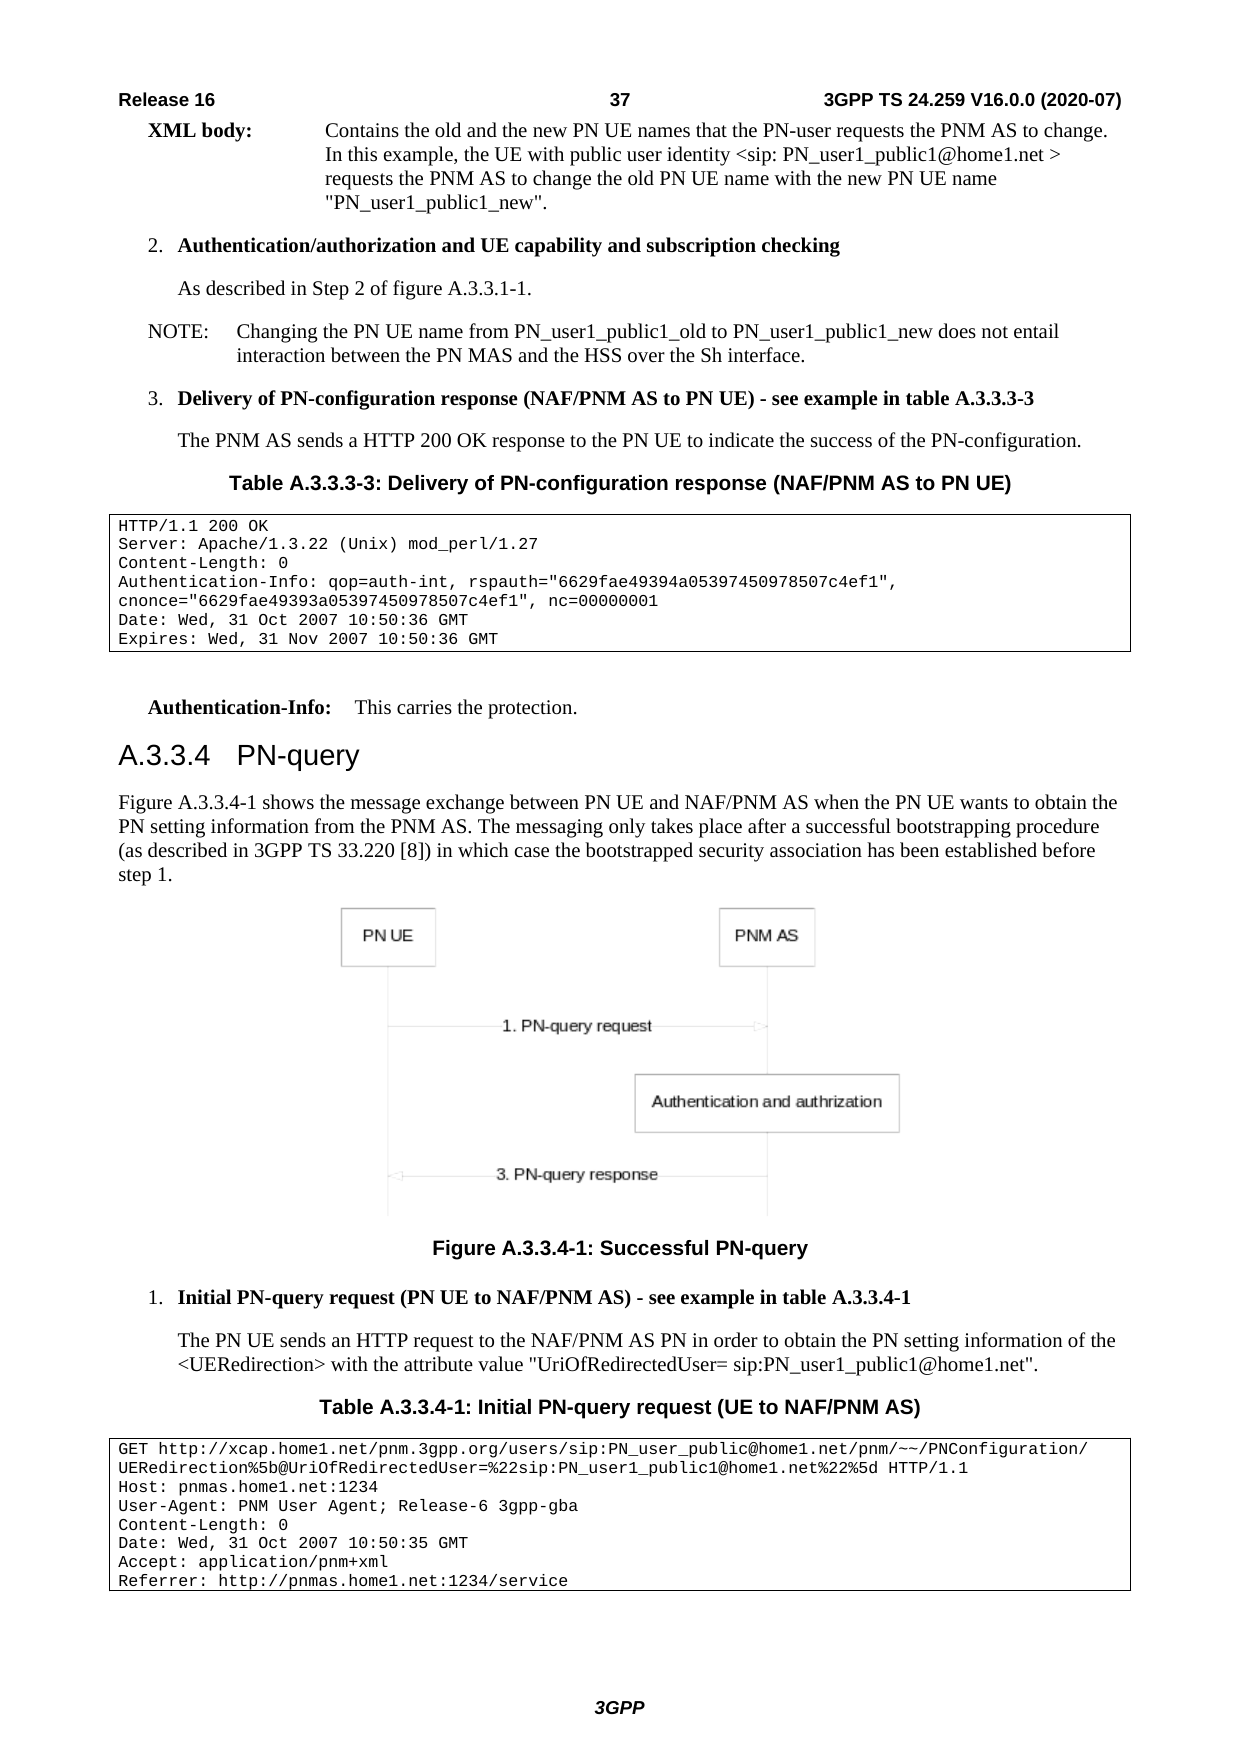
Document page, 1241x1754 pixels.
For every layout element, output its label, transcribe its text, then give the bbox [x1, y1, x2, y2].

text XML body: Contains the old and the new PN UE names that the PN-user requests the PNM AS to change. In this example, the UE with public user identity <sip: PN_user1_public1@home1.net > requests the PNM AS to change the old PN UE name with the new PN UE name "PN_user1_public1_new". [148, 118, 1122, 214]
text 3. Delivery of PN-configuration response (NAF/PNM AS to PN UE) - see example in table A.3.3.3-3 [148, 386, 1122, 410]
text Authentication-Info: qop=auth-int, rspauth="6629fae49394a05397450978507c4ef1", cnonce="6629fae49393a05397450978507c4ef1", nc=00000001 [118, 574, 1122, 611]
text Date: Wed, 31 Oct 2007 10:50:36 GMT [118, 611, 1122, 627]
text The PNM AS sends a HTTP 200 OK response to the PN UE to indicate the success of the PN-configuration. [148, 428, 1122, 452]
text As described in Step 2 of figure A.3.3.1-1. [177, 276, 1122, 300]
text Referrer: http://pnmas.home1.net:1234/service [118, 1573, 1122, 1590]
text Date: Wed, 31 Oct 2007 10:50:35 GMT [118, 1535, 1122, 1554]
text HTTP/1.1 200 OK [110, 515, 1130, 536]
text Accept: application/pnm+xml [118, 1554, 1122, 1573]
text Content-Length: 0 [118, 555, 1122, 574]
text 1. Initial PN-query request (PN UE to NAF/PNM AS) - see example in table A.3.3.4-1 [148, 1285, 1122, 1309]
text Server: Apache/1.3.22 (Unix) mod_perl/1.27 [118, 536, 1122, 555]
text Figure A.3.3.4-1: Successful PN-query [118, 1236, 1122, 1260]
text Figure A.3.3.4-1 shows the message exchange between PN UE and NAF/PNM AS when the PN UE wants to obtain the PN setting information from the PNM AS. The messaging only takes place after a successful bootstrapping procedure (as described in 3GPP TS 33.220 [8]) in which case the bootstrapped security association has been established before step 1. [118, 790, 1122, 886]
text 2. Authentication/authorization and UE capability and subscription checking [148, 233, 1122, 257]
text Host: pnmas.home1.net:1234 [118, 1478, 1122, 1497]
text The PN UE sends an HTTP request to the NAF/PNM AS PN in order to obtain the PN setting information of the <UERedirection> with the attribute value "UriOfRedirectedUser= sip:PN_user1_public1@home1.net". [148, 1328, 1122, 1376]
text Expires: Wed, 31 Nov 2007 10:50:36 GMT [110, 627, 1130, 651]
text User-Agent: PNM User Agent; Release-6 3gpp-gba [118, 1497, 1122, 1516]
subtitle A.3.3.4 PN-query [118, 738, 1122, 771]
text Table A.3.3.3-3: Delivery of PN-configuration response (NAF/PNM AS to PN UE) [118, 471, 1122, 495]
text GET http://xcap.home1.net/pnm.3gpp.org/users/sip:PN_user_public@home1.net/pnm/~~/PNConfiguration/UERedirection%5b@UriOfRedirectedUser=%22sip:PN_user1_public1@home1.net%22%5d HTTP/1.1 [110, 1439, 1130, 1478]
text Table A.3.3.4-1: Initial PN-query request (UE to NAF/PNM AS) [118, 1395, 1122, 1419]
text Content-Length: 0 [118, 1516, 1122, 1535]
text NOTE: Changing the PN UE name from PN_user1_public1_old to PN_user1_public1_new does not entail interaction between the PN MAS and the HSS over the Sh interface. [148, 319, 1122, 367]
text Authentication-Info: This carries the protection. [148, 695, 1122, 719]
